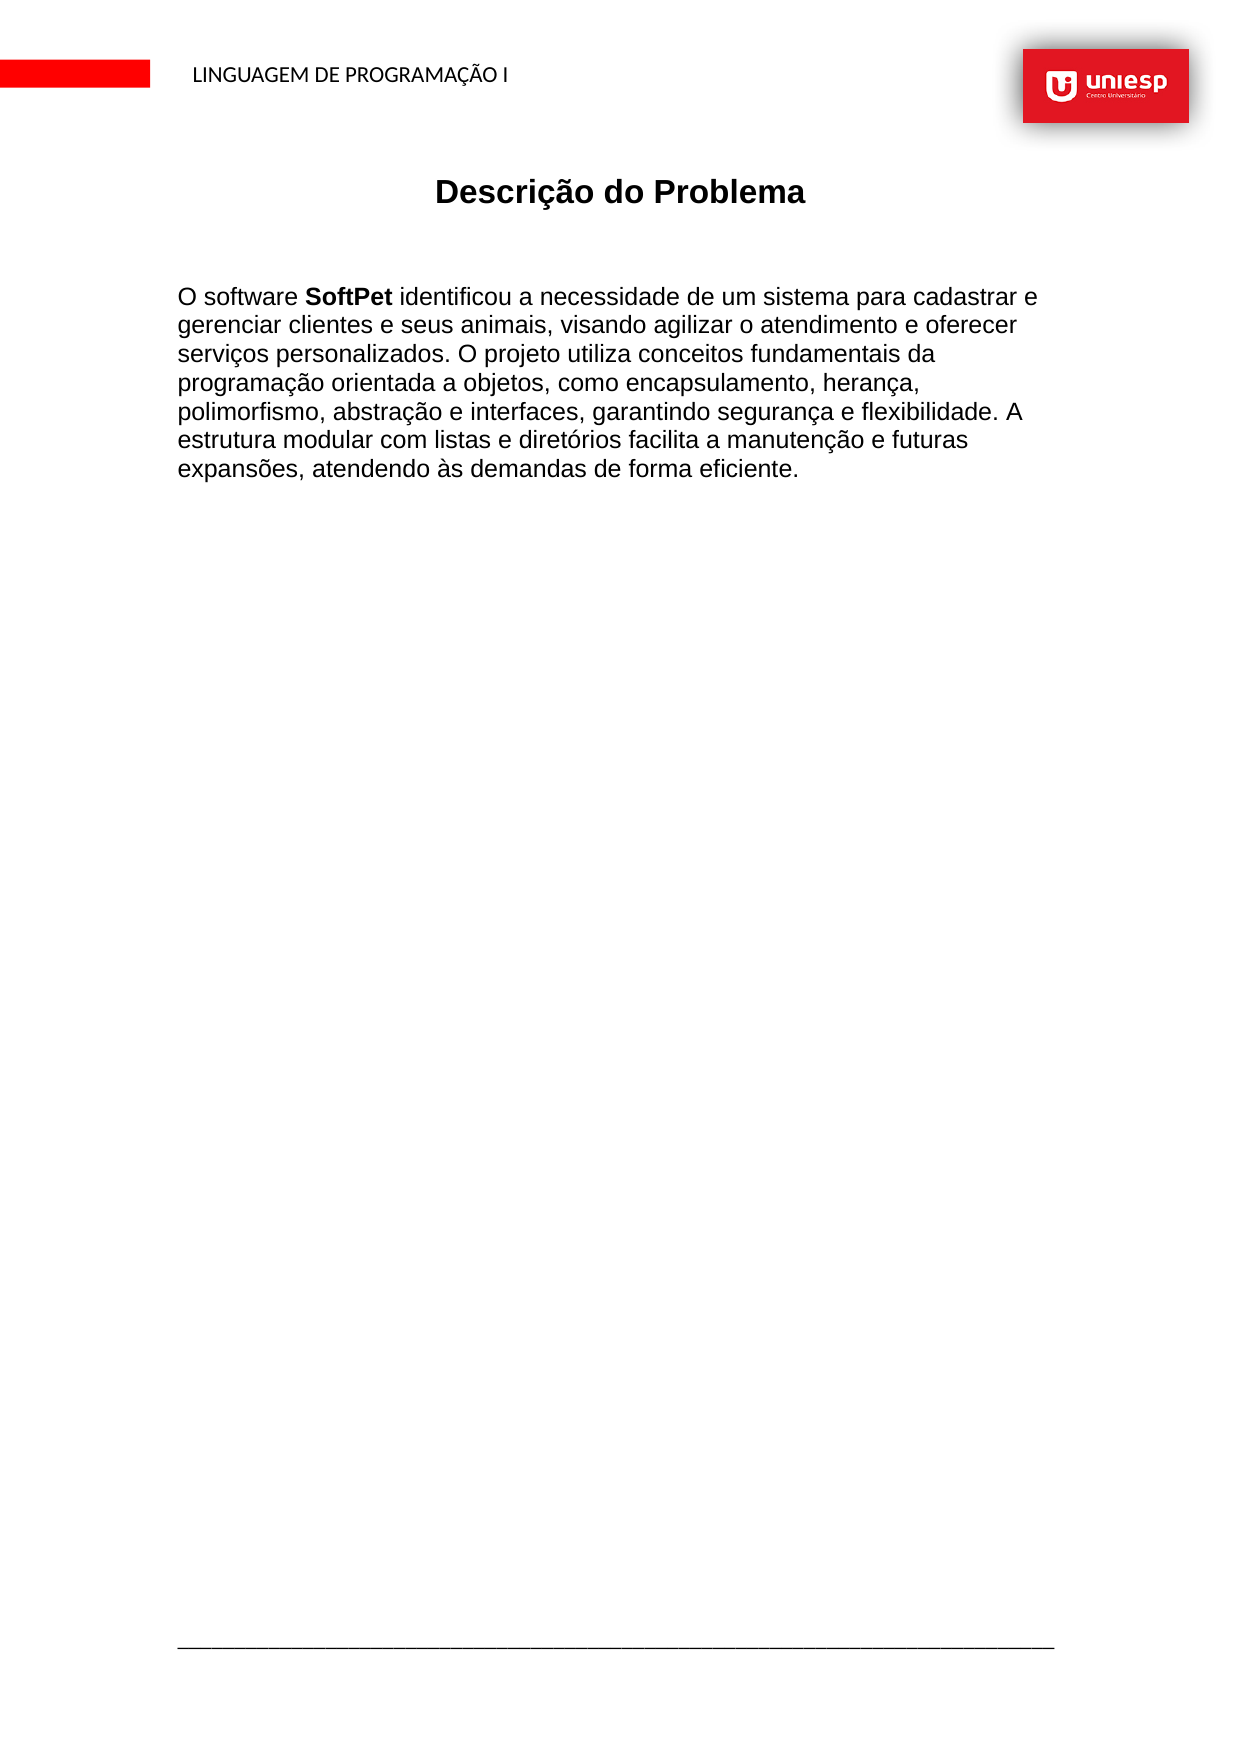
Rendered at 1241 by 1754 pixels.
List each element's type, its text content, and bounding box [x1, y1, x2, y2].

picture [1023, 49, 1189, 123]
text O software SoftPet identificou a necessidade de um sistema para cadastrar e gerenciar clientes e seus animais, visando agilizar o atendimento e oferecer serviços personalizados. O projeto utiliza conceitos fundamentais da programação orientada a objetos, como encapsulamento, herança, polimorfismo, abstração e interfaces, garantindo segurança e flexibilidade. A estrutura modular com listas e diretórios facilita a manutenção e futuras expansões, atendendo às demandas de forma eficiente. [177, 281, 1063, 483]
text Descrição do Problema [177, 173, 1063, 211]
